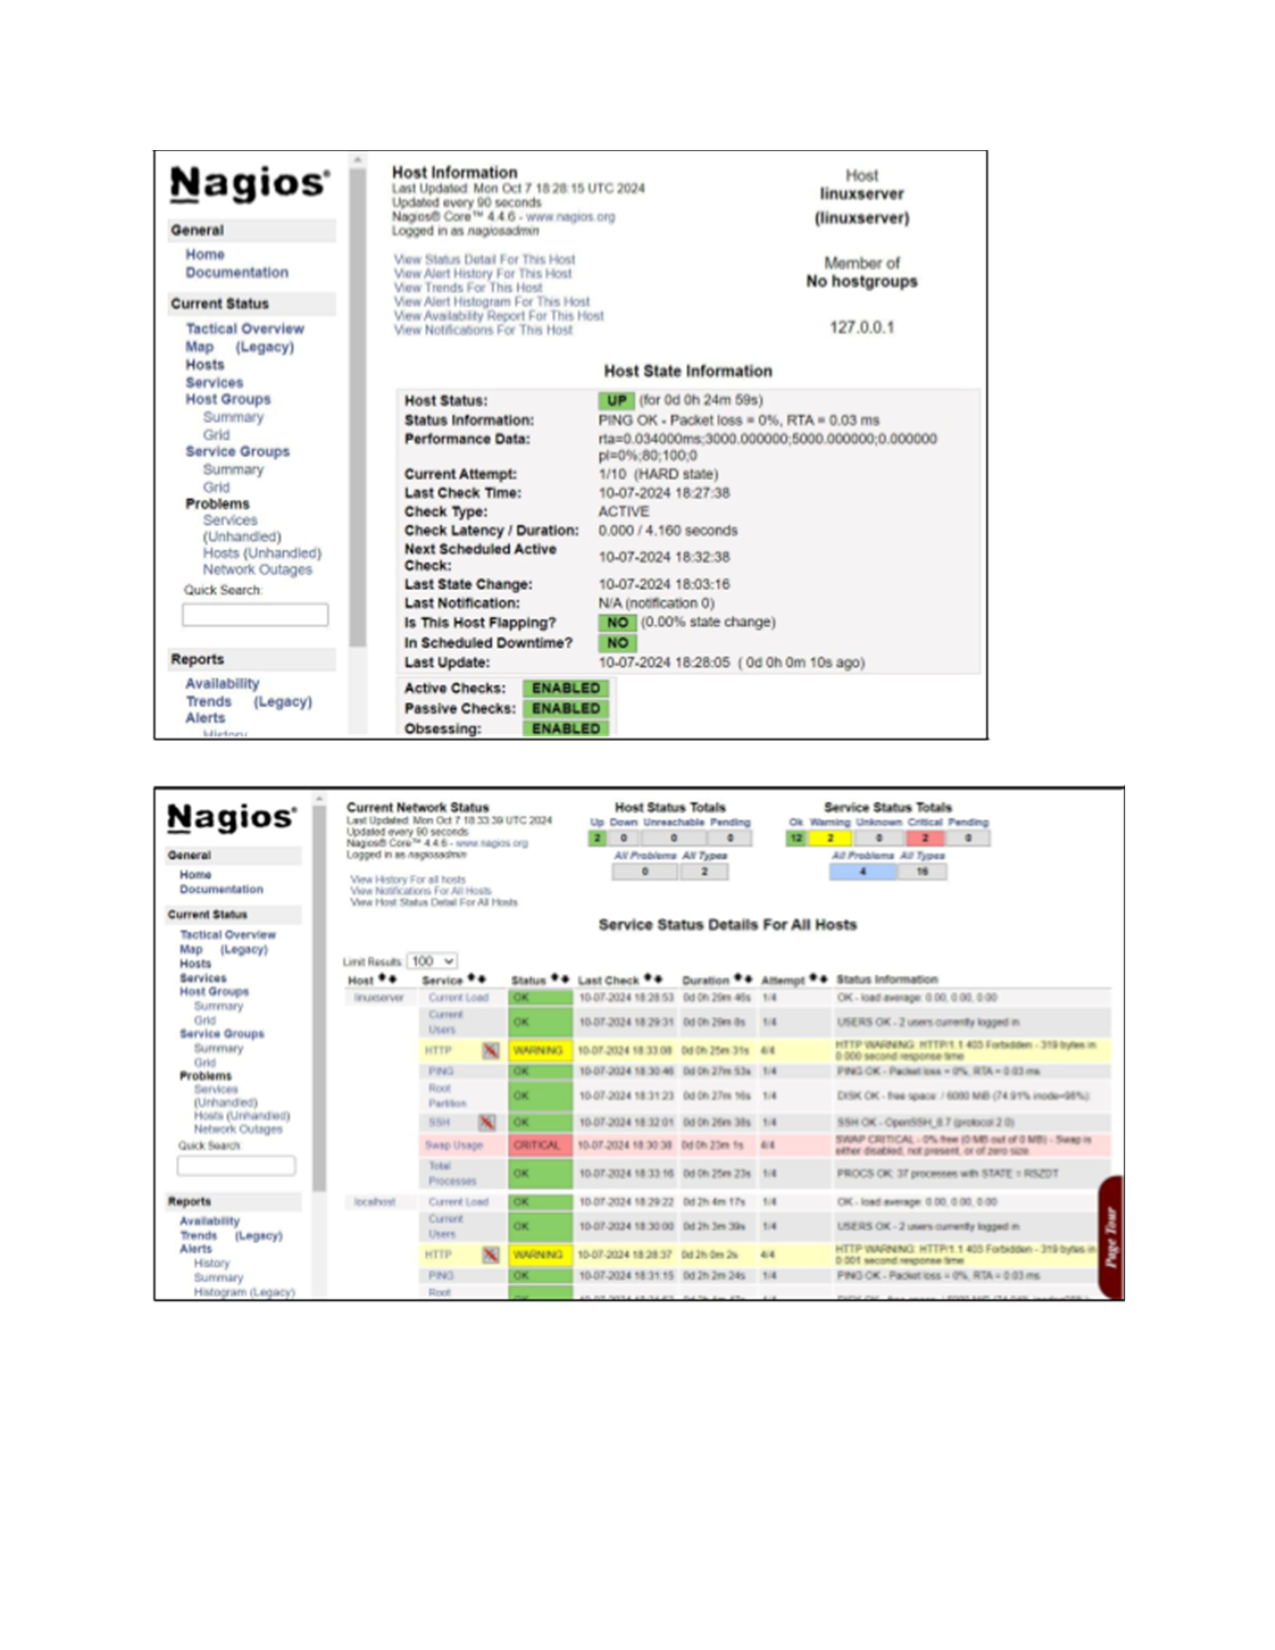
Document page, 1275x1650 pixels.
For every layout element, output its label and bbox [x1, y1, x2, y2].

picture [150, 150, 1125, 1324]
